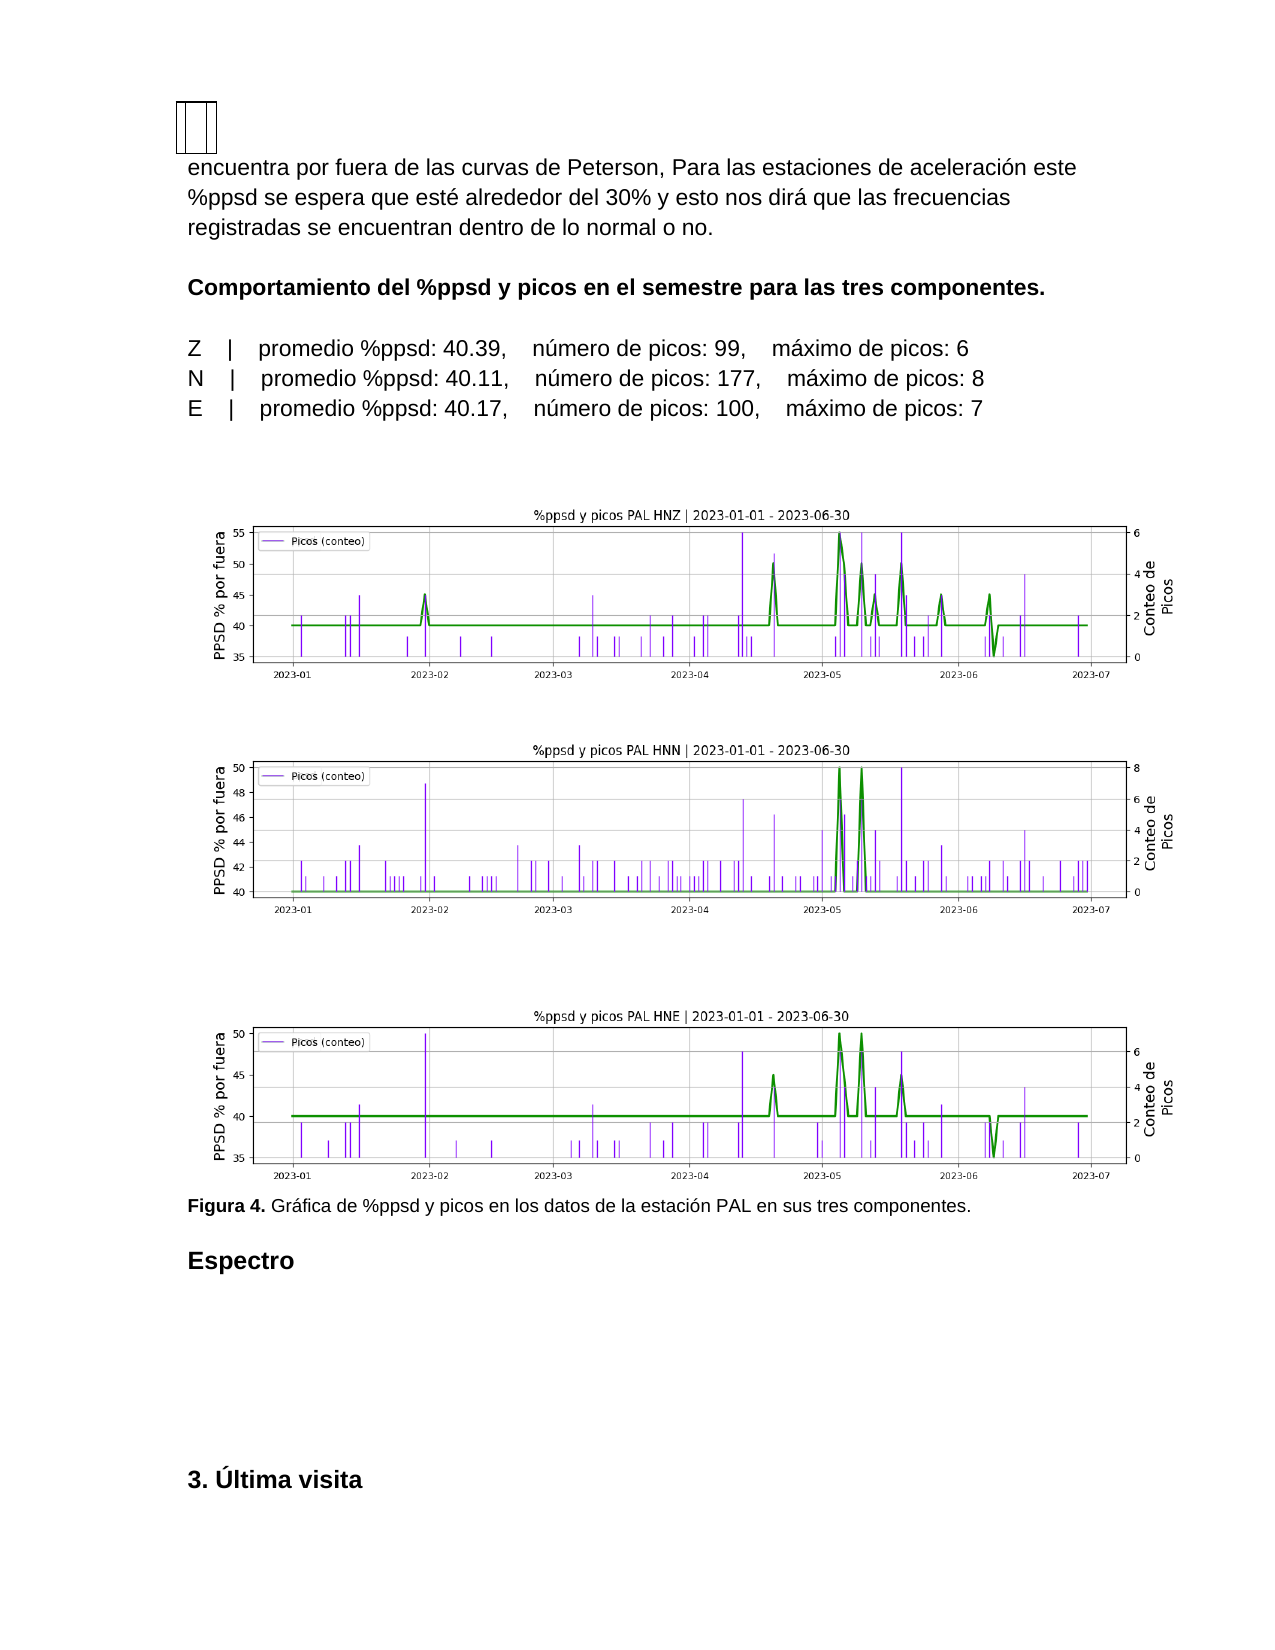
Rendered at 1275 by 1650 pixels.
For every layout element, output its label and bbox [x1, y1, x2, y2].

picture [206, 956, 1182, 1188]
picture [206, 455, 1182, 687]
text [187, 153, 1087, 1494]
picture [206, 690, 1182, 922]
